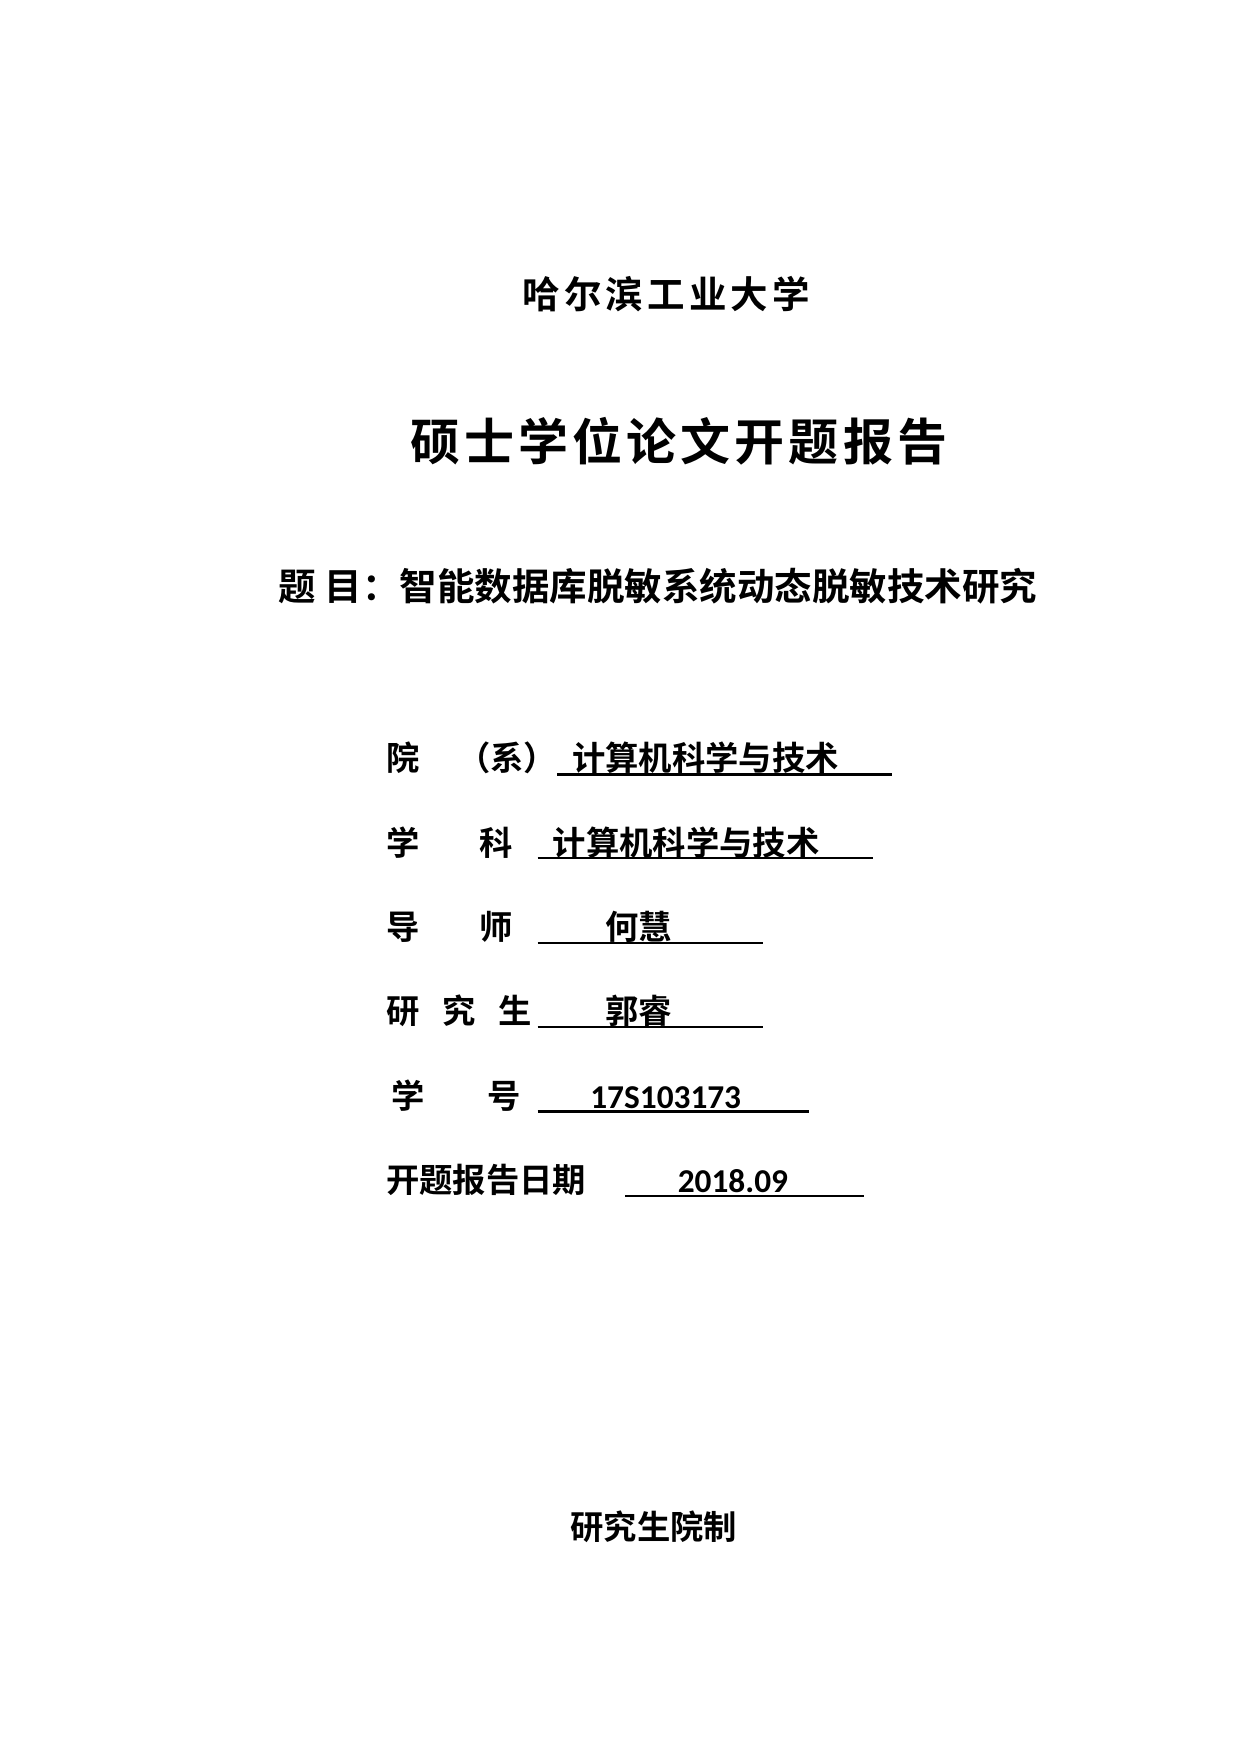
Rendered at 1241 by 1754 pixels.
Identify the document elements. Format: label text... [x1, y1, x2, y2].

text 硕士学位论文开题报告 [187, 389, 1053, 487]
text 题 目：智能数据库脱敏系统动态脱敏技术研究 [187, 552, 1053, 617]
text 导 师 何慧 [319, 901, 1053, 949]
text 学 号 17S103173 [319, 1069, 1053, 1118]
text 学 科 计算机科学与技术 [319, 816, 1054, 864]
text 哈尔滨工业大学 [187, 259, 1053, 324]
text 研 究 生 郭睿 [319, 985, 1054, 1033]
text 开题报告日期 2018.09 [319, 1154, 1053, 1202]
text 院 （系） 计算机科学与技术 [319, 732, 1053, 780]
text 研究生院制 [187, 1492, 1053, 1557]
